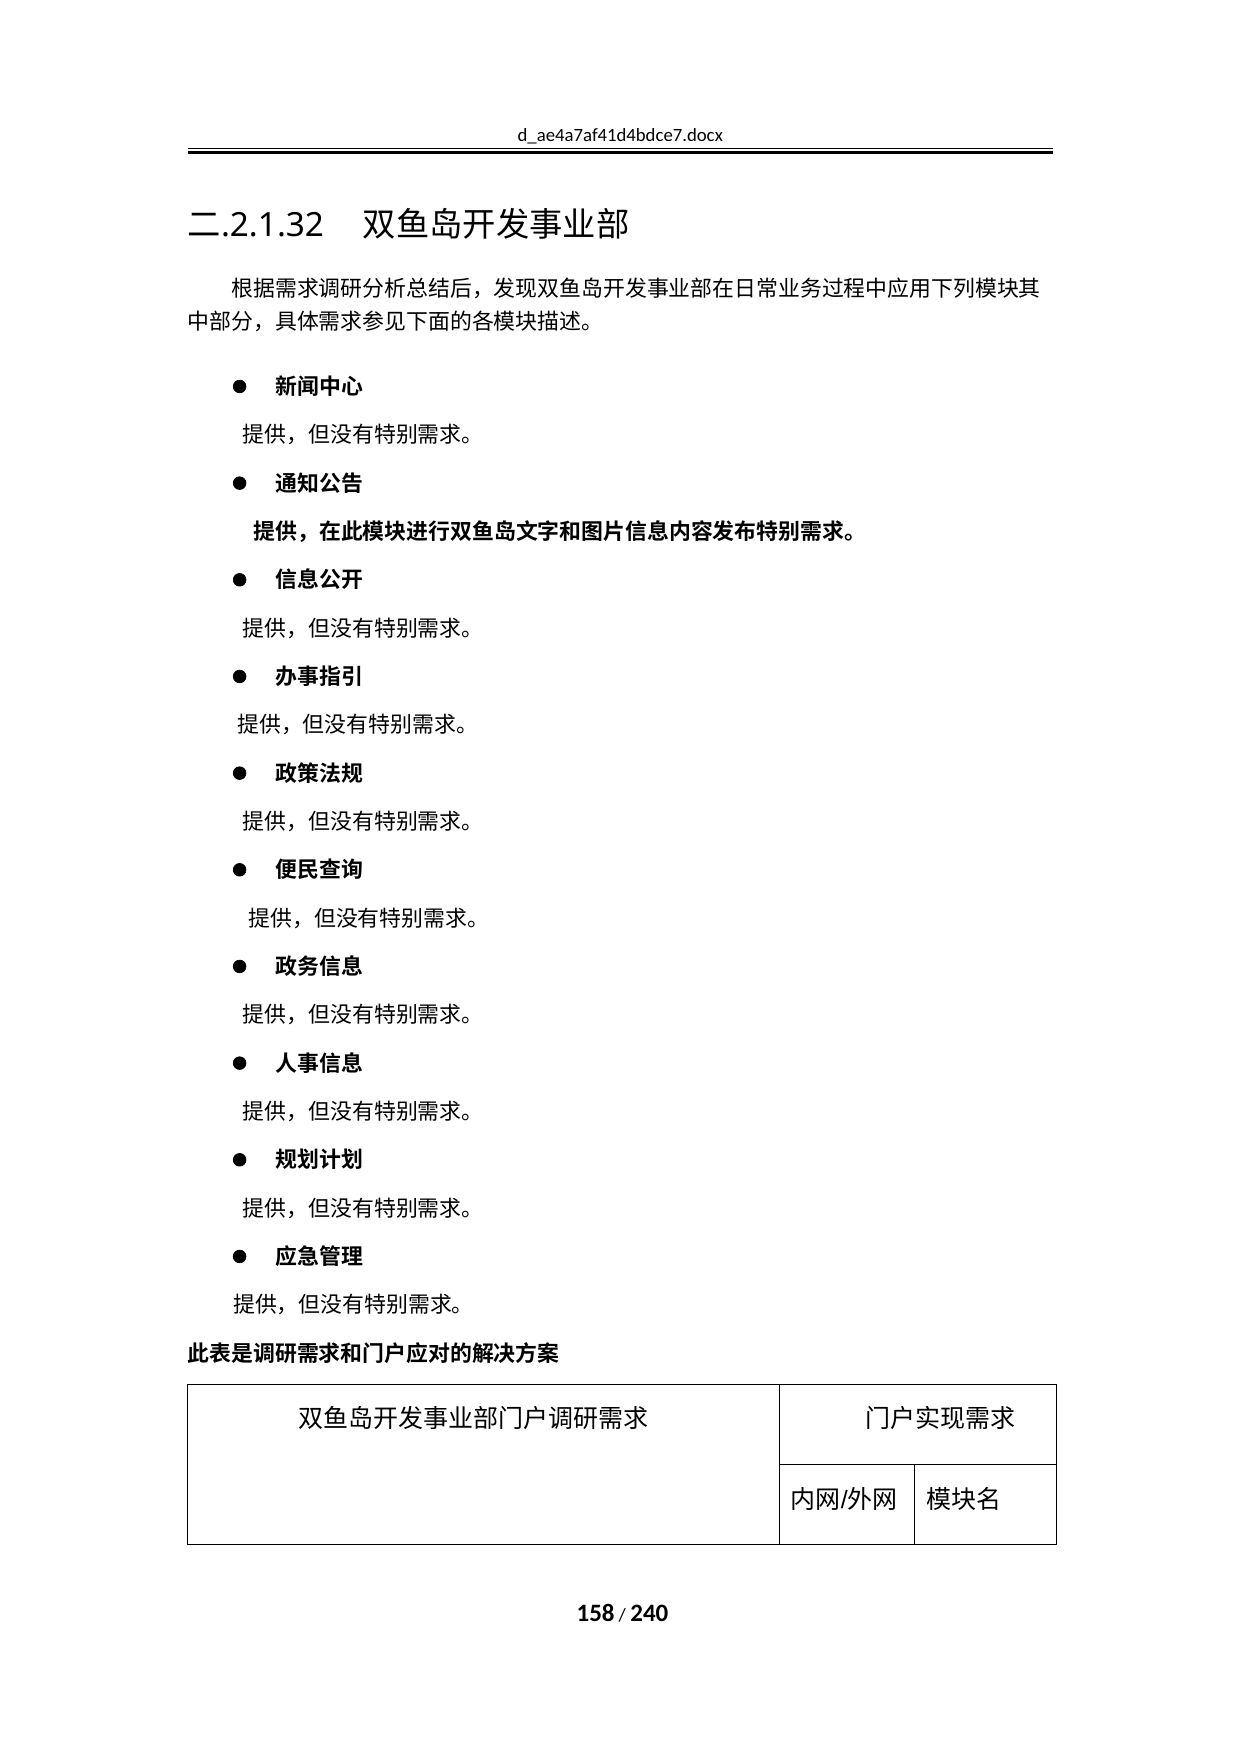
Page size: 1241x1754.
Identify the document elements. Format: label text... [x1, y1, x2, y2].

text 提供，但没有特别需求。 [231, 803, 1053, 836]
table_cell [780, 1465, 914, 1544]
text 提供，但没有特别需求。 [231, 1190, 1053, 1223]
list 办事指引 [231, 658, 1053, 691]
text 提供，但没有特别需求。 [231, 707, 1053, 739]
text 提供，但没有特别需求。 [231, 417, 1053, 449]
list 政策法规 [231, 755, 1053, 788]
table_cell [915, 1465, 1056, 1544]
text 此表是调研需求和门户应对的解决方案 [187, 1335, 1053, 1368]
list 人事信息 [231, 1045, 1053, 1078]
text 提供，但没有特别需求。 [231, 900, 1053, 933]
list 新闻中心 [231, 368, 1053, 401]
text 根据需求调研分析总结后，发现双鱼岛开发事业部在日常业务过程中应用下列模块其中部分，具体需求参见下面的各模块描述。 [187, 271, 1053, 336]
list 信息公开 [231, 562, 1053, 594]
list 规划计划 [231, 1142, 1053, 1174]
list 便民查询 [231, 852, 1053, 884]
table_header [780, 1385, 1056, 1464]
text 提供，但没有特别需求。 [231, 610, 1053, 643]
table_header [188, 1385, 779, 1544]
list 政务信息 [231, 948, 1053, 981]
text 双鱼岛开发事业部 [187, 190, 1053, 255]
text 提供，但没有特别需求。 [231, 1093, 1053, 1126]
text 提供，但没有特别需求。 [187, 1287, 1053, 1319]
list 通知公告 [231, 465, 1053, 498]
text 提供，但没有特别需求。 [231, 997, 1053, 1029]
list 应急管理 [231, 1238, 1053, 1271]
text 提供，在此模块进行双鱼岛文字和图片信息内容发布特别需求。 [231, 513, 1053, 546]
